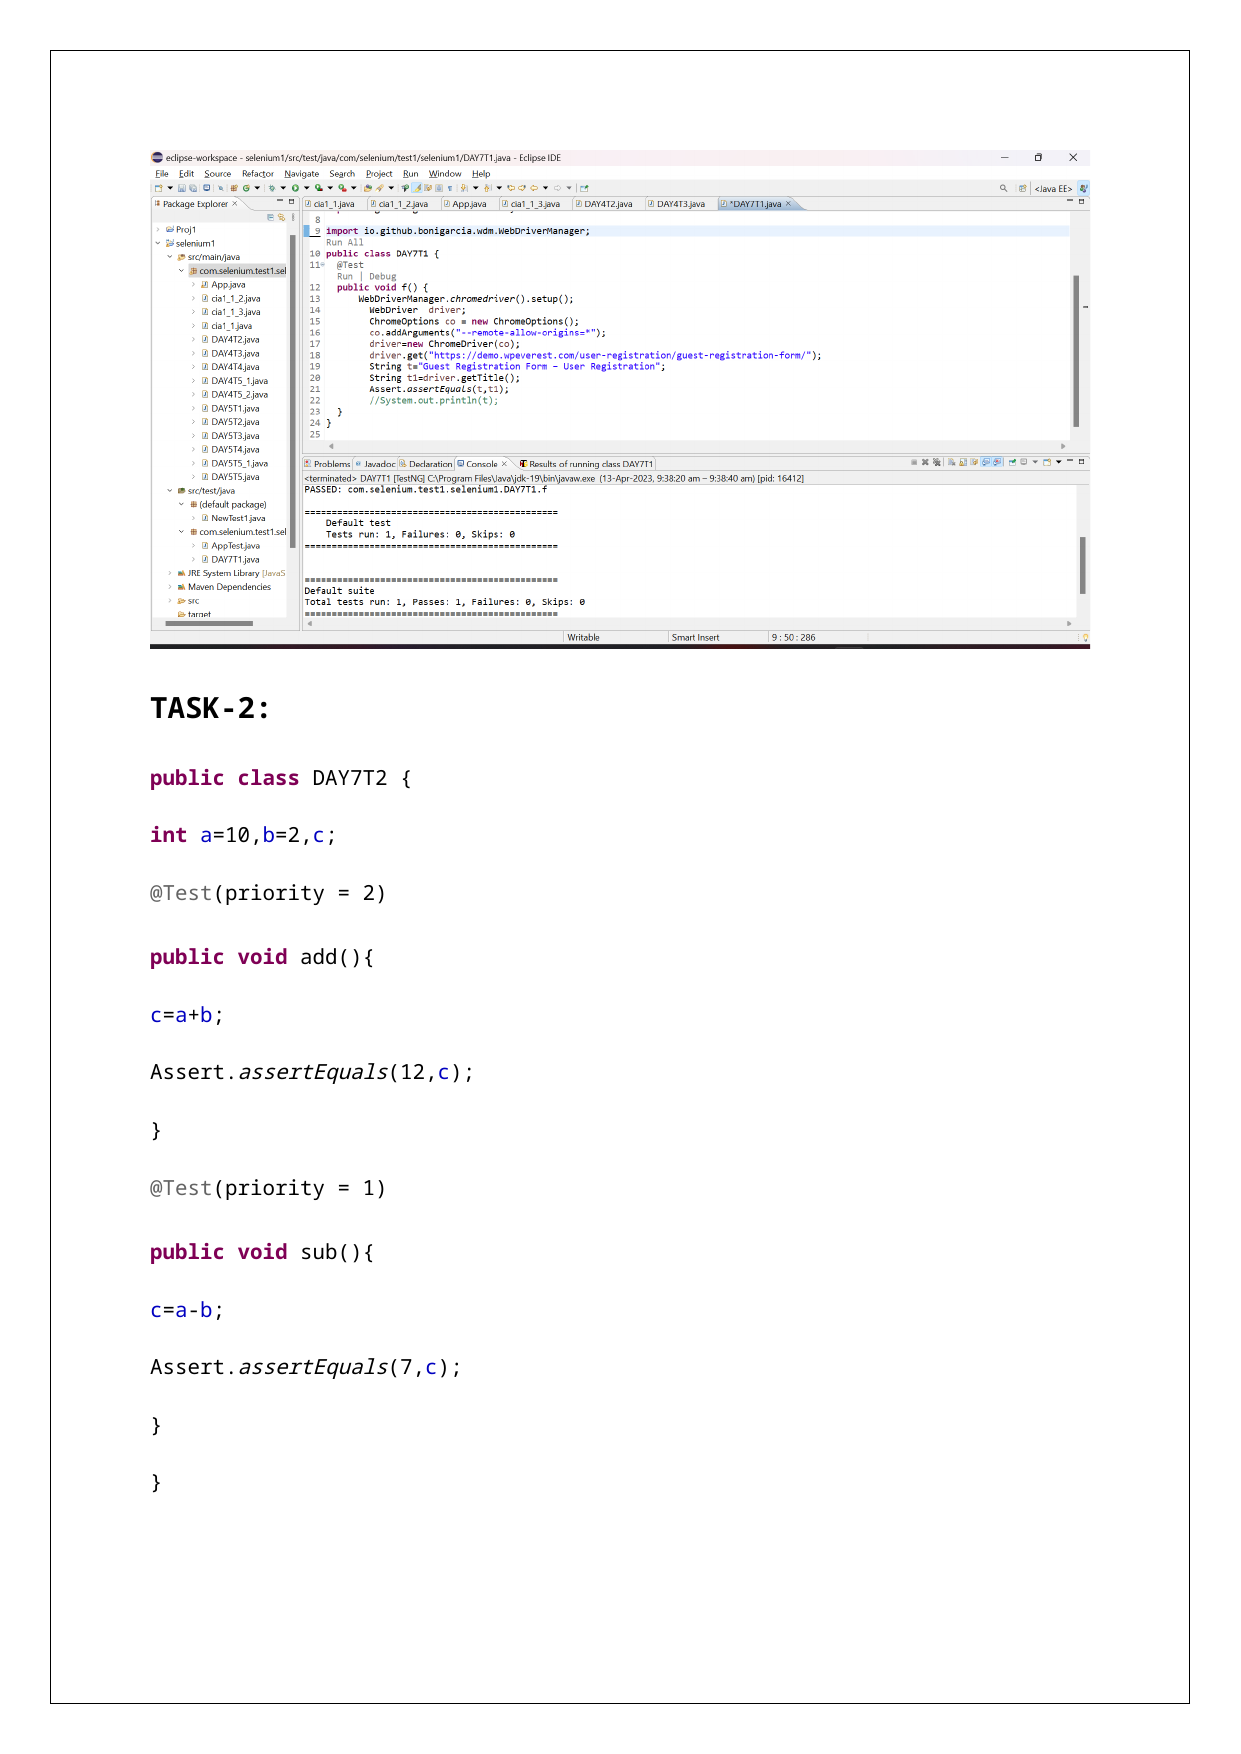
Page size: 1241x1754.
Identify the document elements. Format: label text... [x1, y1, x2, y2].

text } [150, 1410, 1090, 1438]
text public class DAY7T2 { [150, 763, 1090, 791]
text public void add(){ [150, 942, 1090, 971]
text @Test(priority = 1) [150, 1173, 1090, 1201]
text TASK-2: [150, 687, 1090, 727]
text Assert.assertEquals(12,c); [150, 1057, 1090, 1086]
picture [150, 150, 1091, 649]
text c=a+b; [150, 1000, 1090, 1028]
text } [150, 1115, 1090, 1143]
text } [150, 1467, 1090, 1496]
text @Test(priority = 2) [150, 878, 1090, 906]
text int a=10,b=2,c; [150, 820, 1090, 849]
text public void sub(){ [150, 1237, 1090, 1266]
text c=a-b; [150, 1295, 1090, 1323]
text Assert.assertEquals(7,c); [150, 1352, 1090, 1381]
